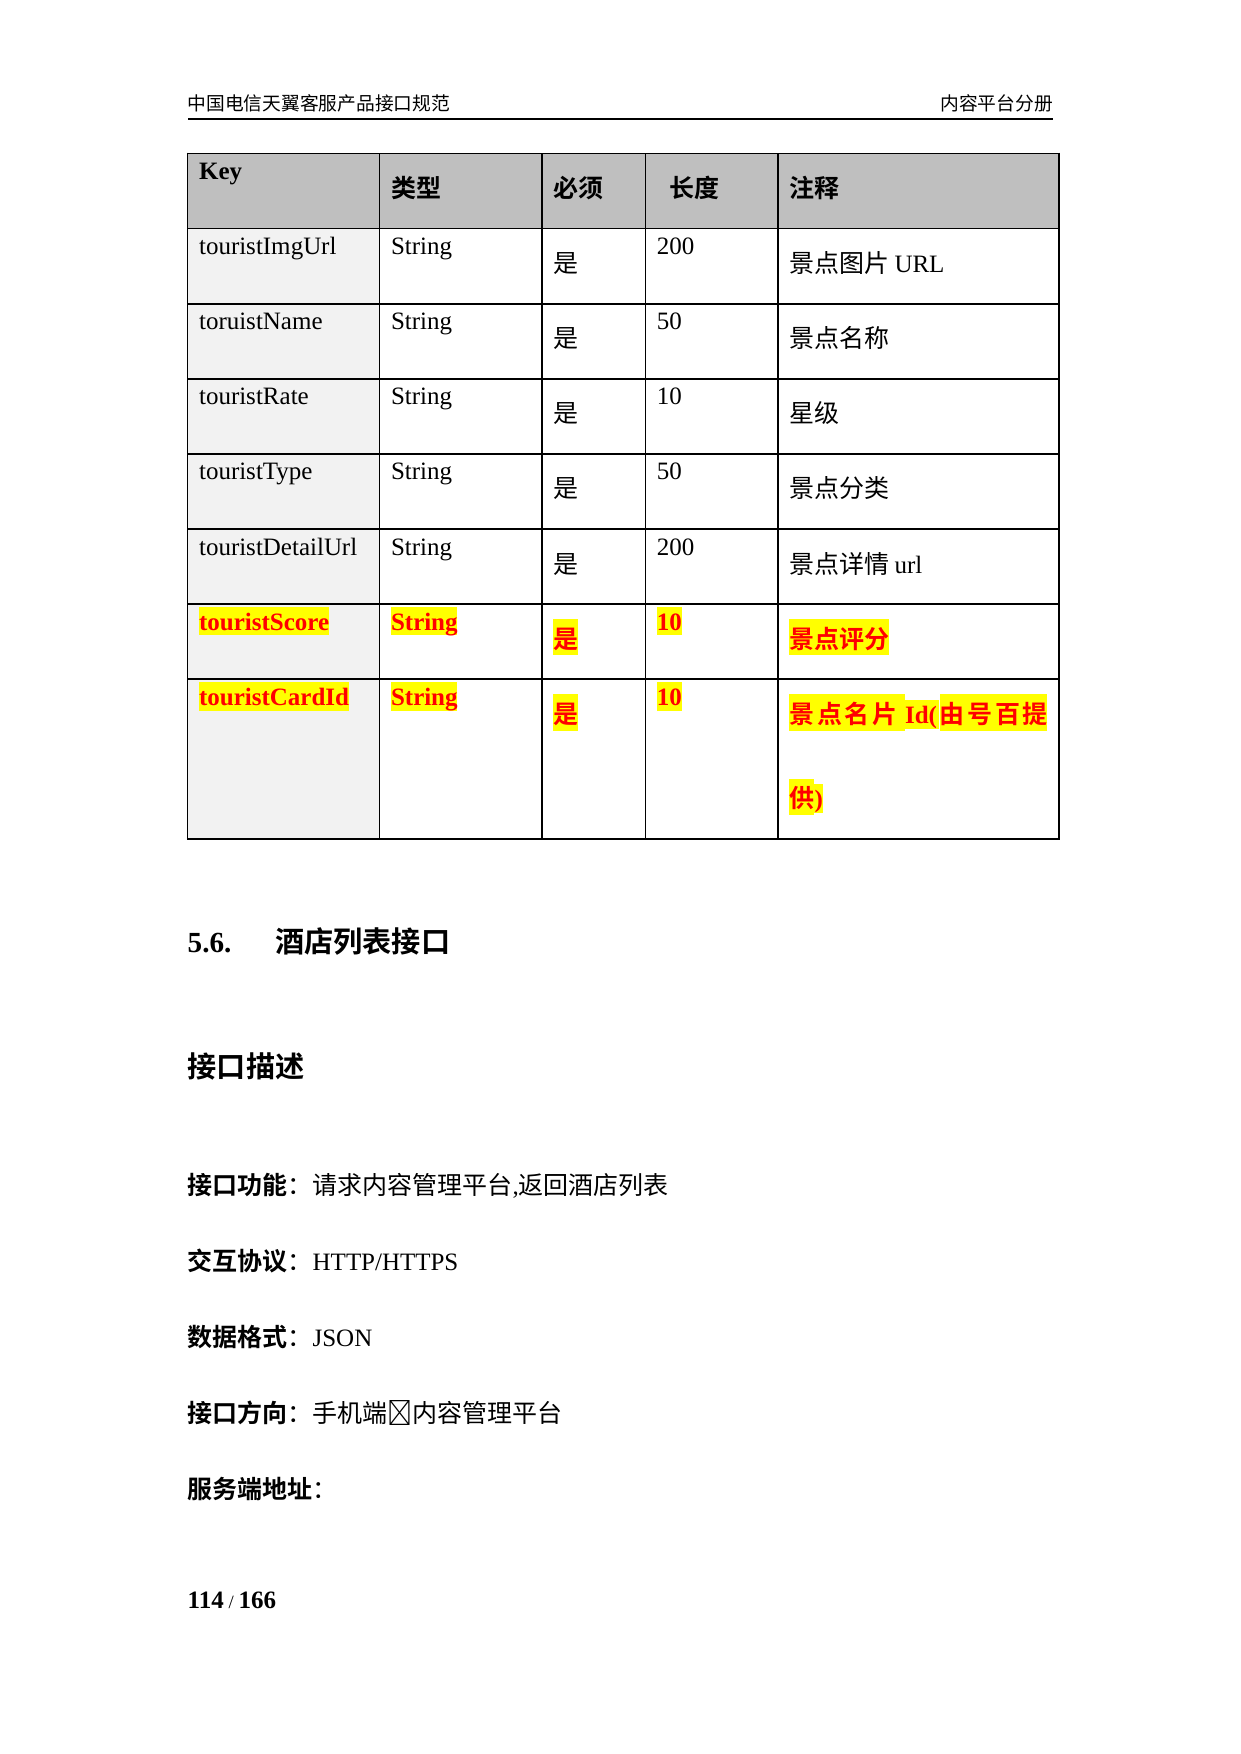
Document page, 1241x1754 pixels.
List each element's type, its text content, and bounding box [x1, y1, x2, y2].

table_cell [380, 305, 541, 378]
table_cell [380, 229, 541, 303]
text 接口功能：请求内容管理平台,返回酒店列表 [187, 1151, 1053, 1216]
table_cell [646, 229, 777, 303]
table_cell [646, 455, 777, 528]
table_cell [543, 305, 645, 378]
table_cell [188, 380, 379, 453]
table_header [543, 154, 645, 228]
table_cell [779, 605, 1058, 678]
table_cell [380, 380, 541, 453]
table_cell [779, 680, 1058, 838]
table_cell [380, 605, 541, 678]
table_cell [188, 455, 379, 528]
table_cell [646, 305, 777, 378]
text 交互协议：HTTP/HTTPS [187, 1227, 1053, 1292]
text 服务端地址： [187, 1455, 1053, 1520]
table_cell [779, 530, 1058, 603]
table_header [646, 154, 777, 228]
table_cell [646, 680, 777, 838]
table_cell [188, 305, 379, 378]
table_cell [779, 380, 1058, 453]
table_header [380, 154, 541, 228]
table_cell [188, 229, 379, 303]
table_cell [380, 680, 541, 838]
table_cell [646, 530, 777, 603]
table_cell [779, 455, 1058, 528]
subtitle 酒店列表接口 [187, 908, 1053, 973]
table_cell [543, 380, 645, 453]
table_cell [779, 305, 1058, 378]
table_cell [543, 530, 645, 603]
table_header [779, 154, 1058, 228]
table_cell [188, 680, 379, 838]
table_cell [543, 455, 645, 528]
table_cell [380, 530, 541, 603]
text 数据格式：JSON [187, 1303, 1053, 1368]
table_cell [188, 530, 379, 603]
text 接口方向：手机端内容管理平台 [187, 1379, 1053, 1444]
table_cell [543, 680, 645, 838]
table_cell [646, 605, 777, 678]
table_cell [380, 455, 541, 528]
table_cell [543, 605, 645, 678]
subtitle 接口描述 [187, 1033, 1053, 1098]
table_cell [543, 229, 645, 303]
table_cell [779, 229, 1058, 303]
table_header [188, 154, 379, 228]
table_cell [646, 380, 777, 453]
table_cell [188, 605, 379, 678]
